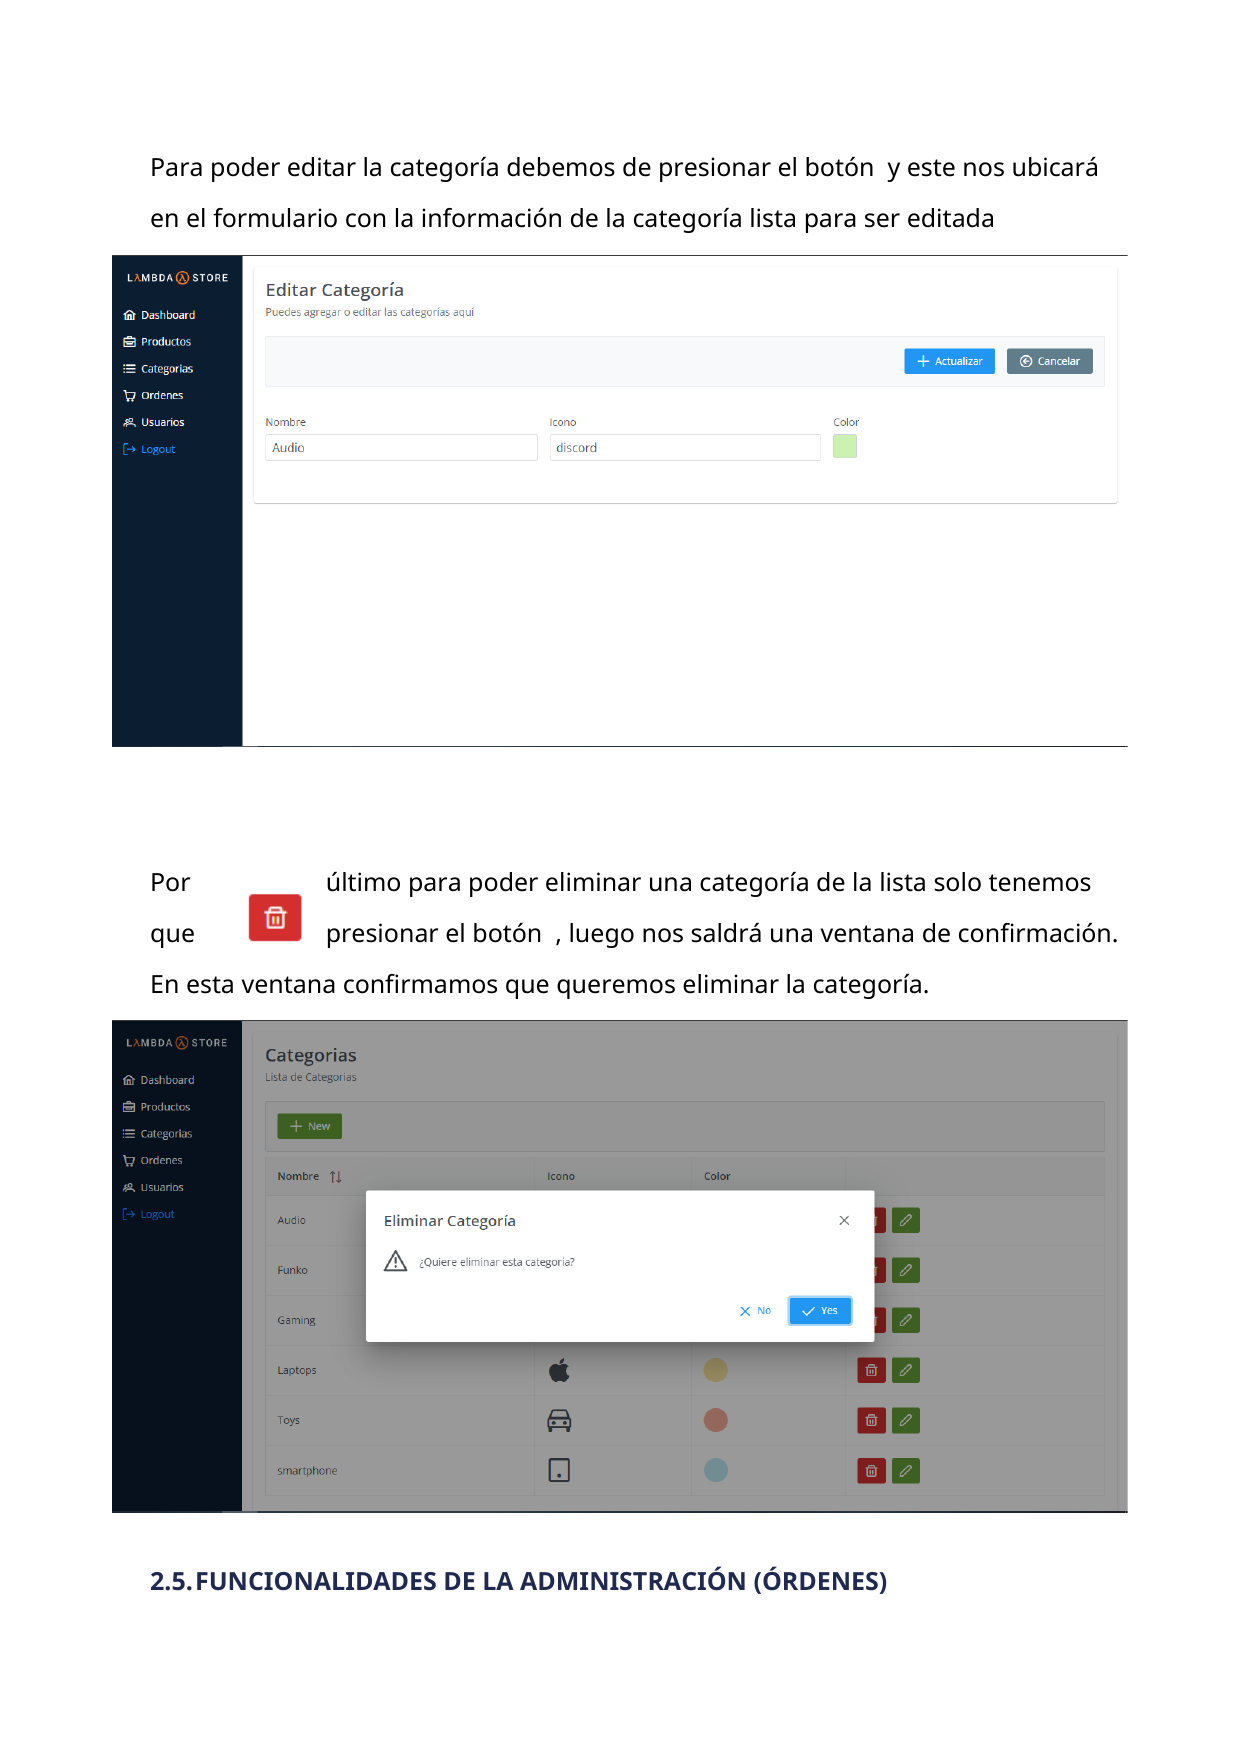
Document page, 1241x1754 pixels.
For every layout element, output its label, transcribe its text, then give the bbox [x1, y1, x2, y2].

text funcionalidades de la administración (órdenes) [150, 1513, 1128, 1597]
list Para poder editar la categoría debemos de presionar el botón y este nos ubicará en el formulario con la información de la categoría lista para ser editada [150, 150, 1128, 235]
picture [245, 893, 307, 944]
picture [112, 255, 1128, 747]
list Por último para poder eliminar una categoría de la lista solo tenemos que presionar el botón , luego nos saldrá una ventana de confirmación. En esta ventana confirmamos que queremos eliminar la categoría. [150, 864, 1128, 1001]
picture [112, 1020, 1128, 1513]
